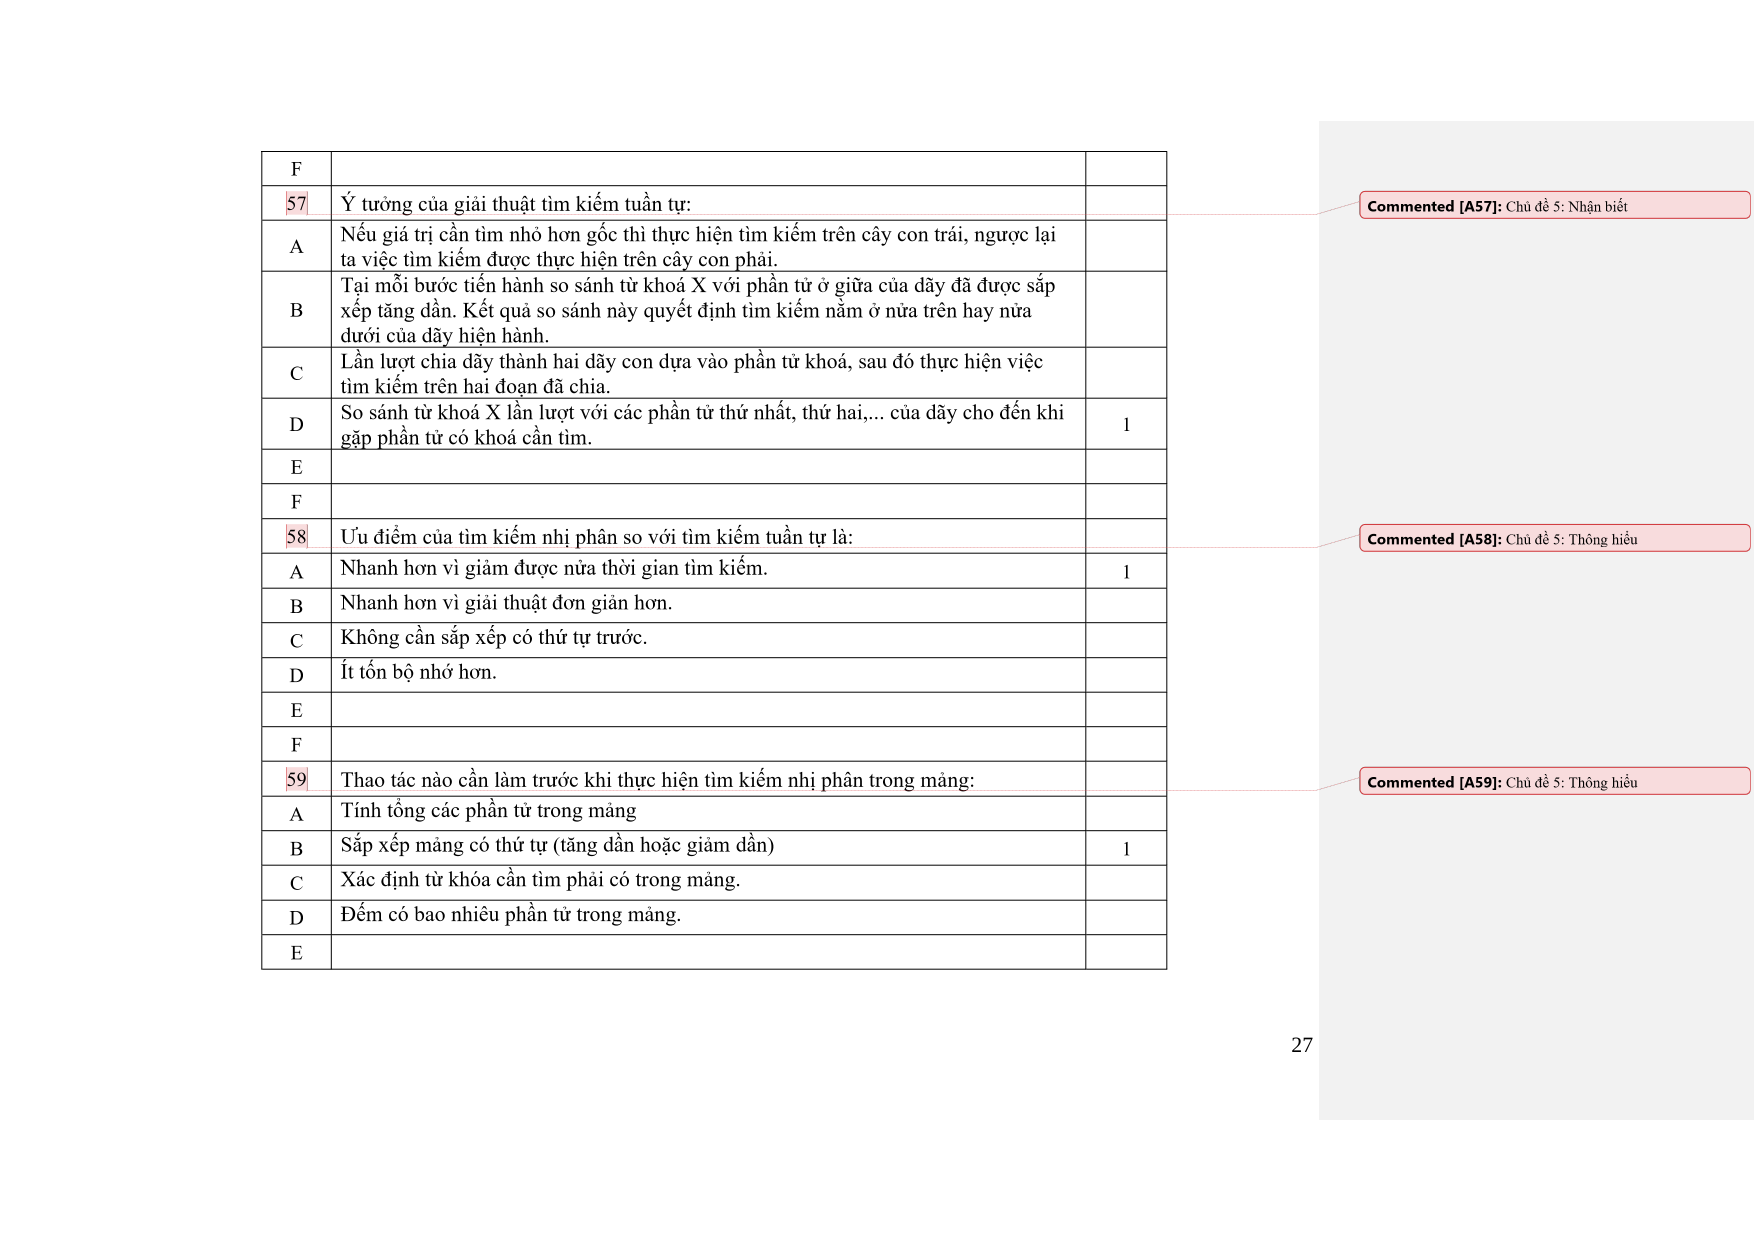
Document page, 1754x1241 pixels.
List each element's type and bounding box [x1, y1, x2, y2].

picture [260, 150, 1751, 970]
